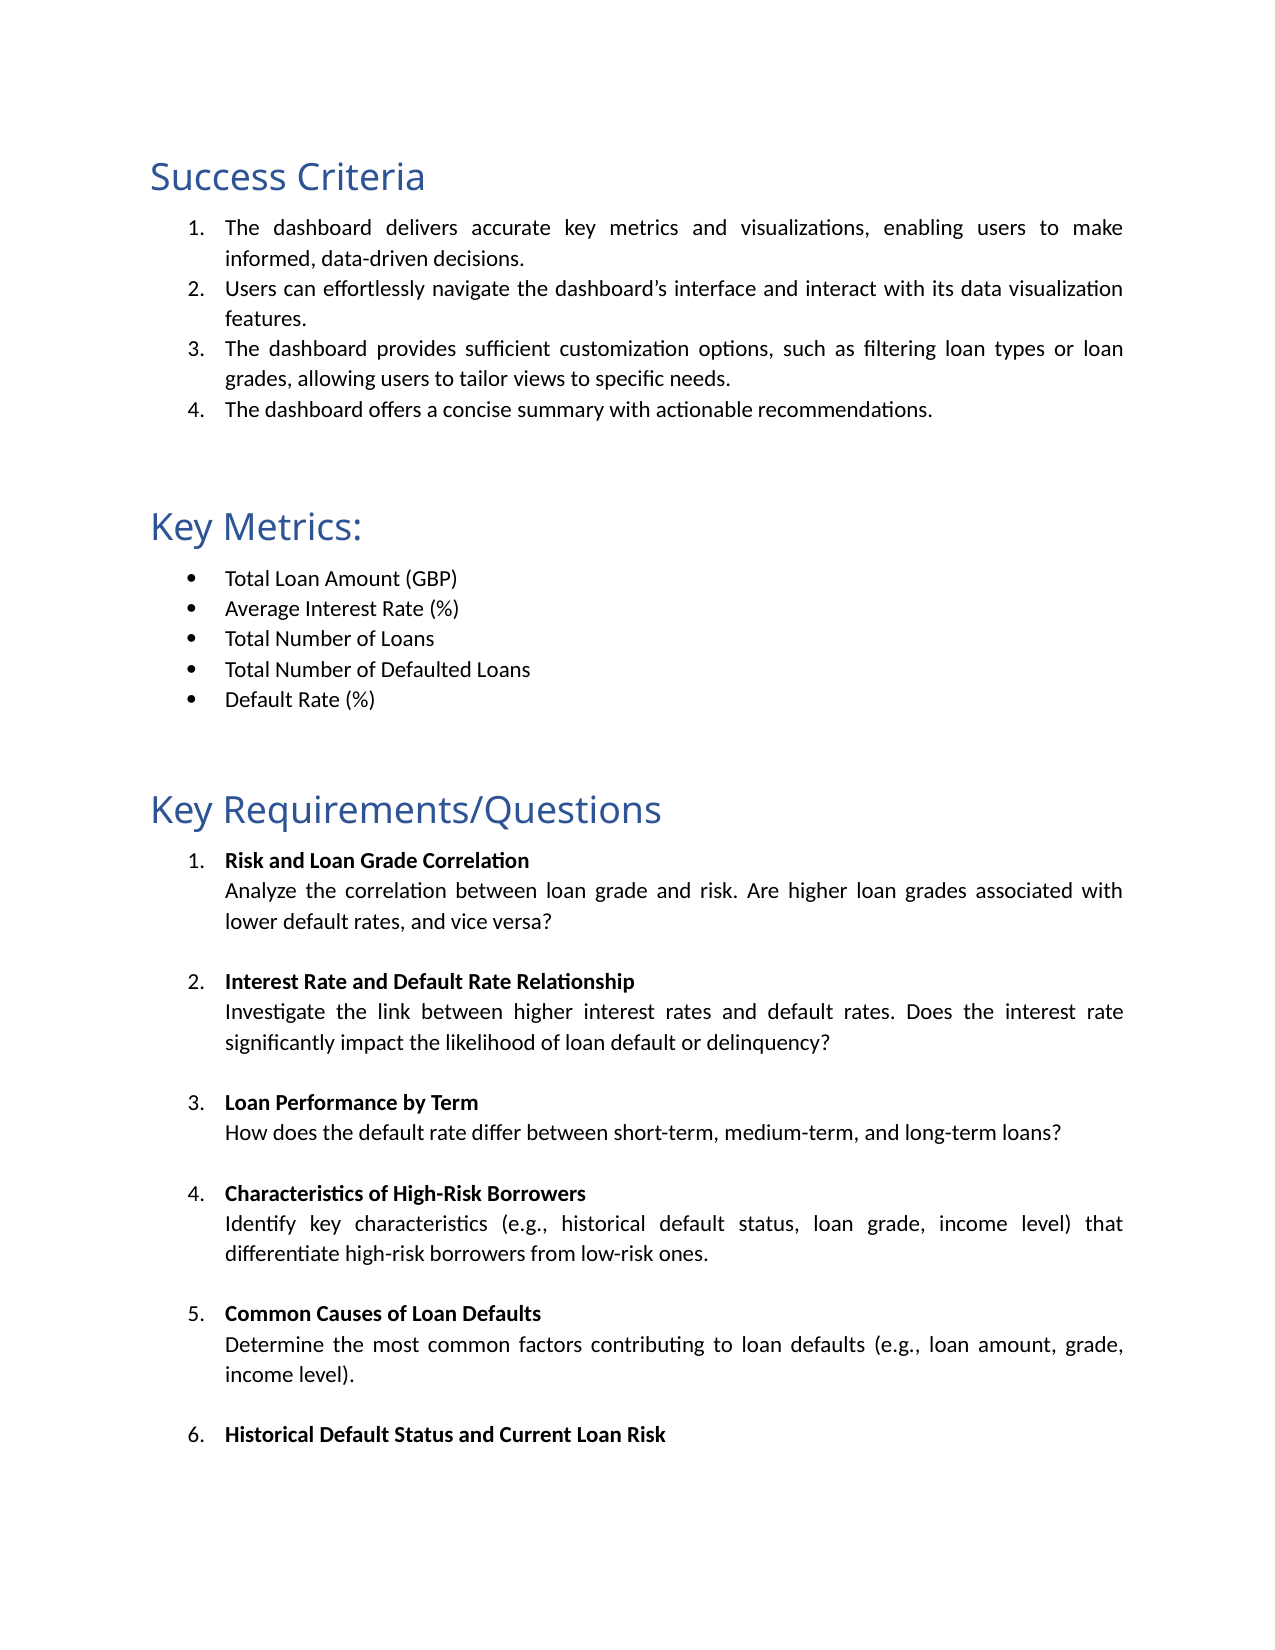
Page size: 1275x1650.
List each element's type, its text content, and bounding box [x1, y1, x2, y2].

list The dashboard provides sufficient customization options, such as filtering loan types or loan grades, allowing users to tailor views to specific needs. [187, 334, 1125, 392]
list The dashboard offers a concise summary with actionable recommendations. [187, 395, 1125, 423]
list Default Rate (%) [187, 685, 1125, 713]
list Characteristics of High-Risk Borrowers [187, 1179, 1125, 1207]
list Analyze the correlation between loan grade and risk. Are higher loan grades associated with lower default rates, and vice versa? [225, 877, 1125, 935]
list Total Loan Amount (GBP) [187, 564, 1125, 592]
list Total Number of Defaulted Loans [187, 655, 1125, 683]
list How does the default rate differ between short-term, medium-term, and long-term loans? [225, 1118, 1125, 1146]
subtitle Key Requirements/Questions [150, 783, 1125, 834]
list Investigate the link between higher interest rates and default rates. Does the interest rate significantly impact the likelihood of loan default or delinquency? [225, 997, 1125, 1056]
list Common Causes of Loan Defaults [187, 1299, 1125, 1327]
list Total Number of Loans [187, 624, 1125, 653]
list Identify key characteristics (e.g., historical default status, loan grade, income level) that differentiate high-risk borrowers from low-risk ones. [225, 1209, 1125, 1267]
list Determine the most common factors contributing to loan defaults (e.g., loan amount, grade, income level). [225, 1330, 1125, 1388]
list Historical Default Status and Current Loan Risk [187, 1420, 1125, 1448]
list Interest Rate and Default Rate Relationship [187, 967, 1125, 995]
list The dashboard delivers accurate key metrics and visualizations, enabling users to make informed, data-driven decisions. [187, 213, 1125, 272]
list Average Interest Rate (%) [187, 594, 1125, 622]
subtitle Success Criteria [150, 150, 1125, 201]
list Risk and Loan Grade Correlation [187, 846, 1125, 874]
list Loan Performance by Term [187, 1088, 1125, 1116]
subtitle Key Metrics: [150, 501, 1125, 552]
list Users can effortlessly navigate the dashboard’s interface and interact with its data visualization features. [187, 274, 1125, 332]
